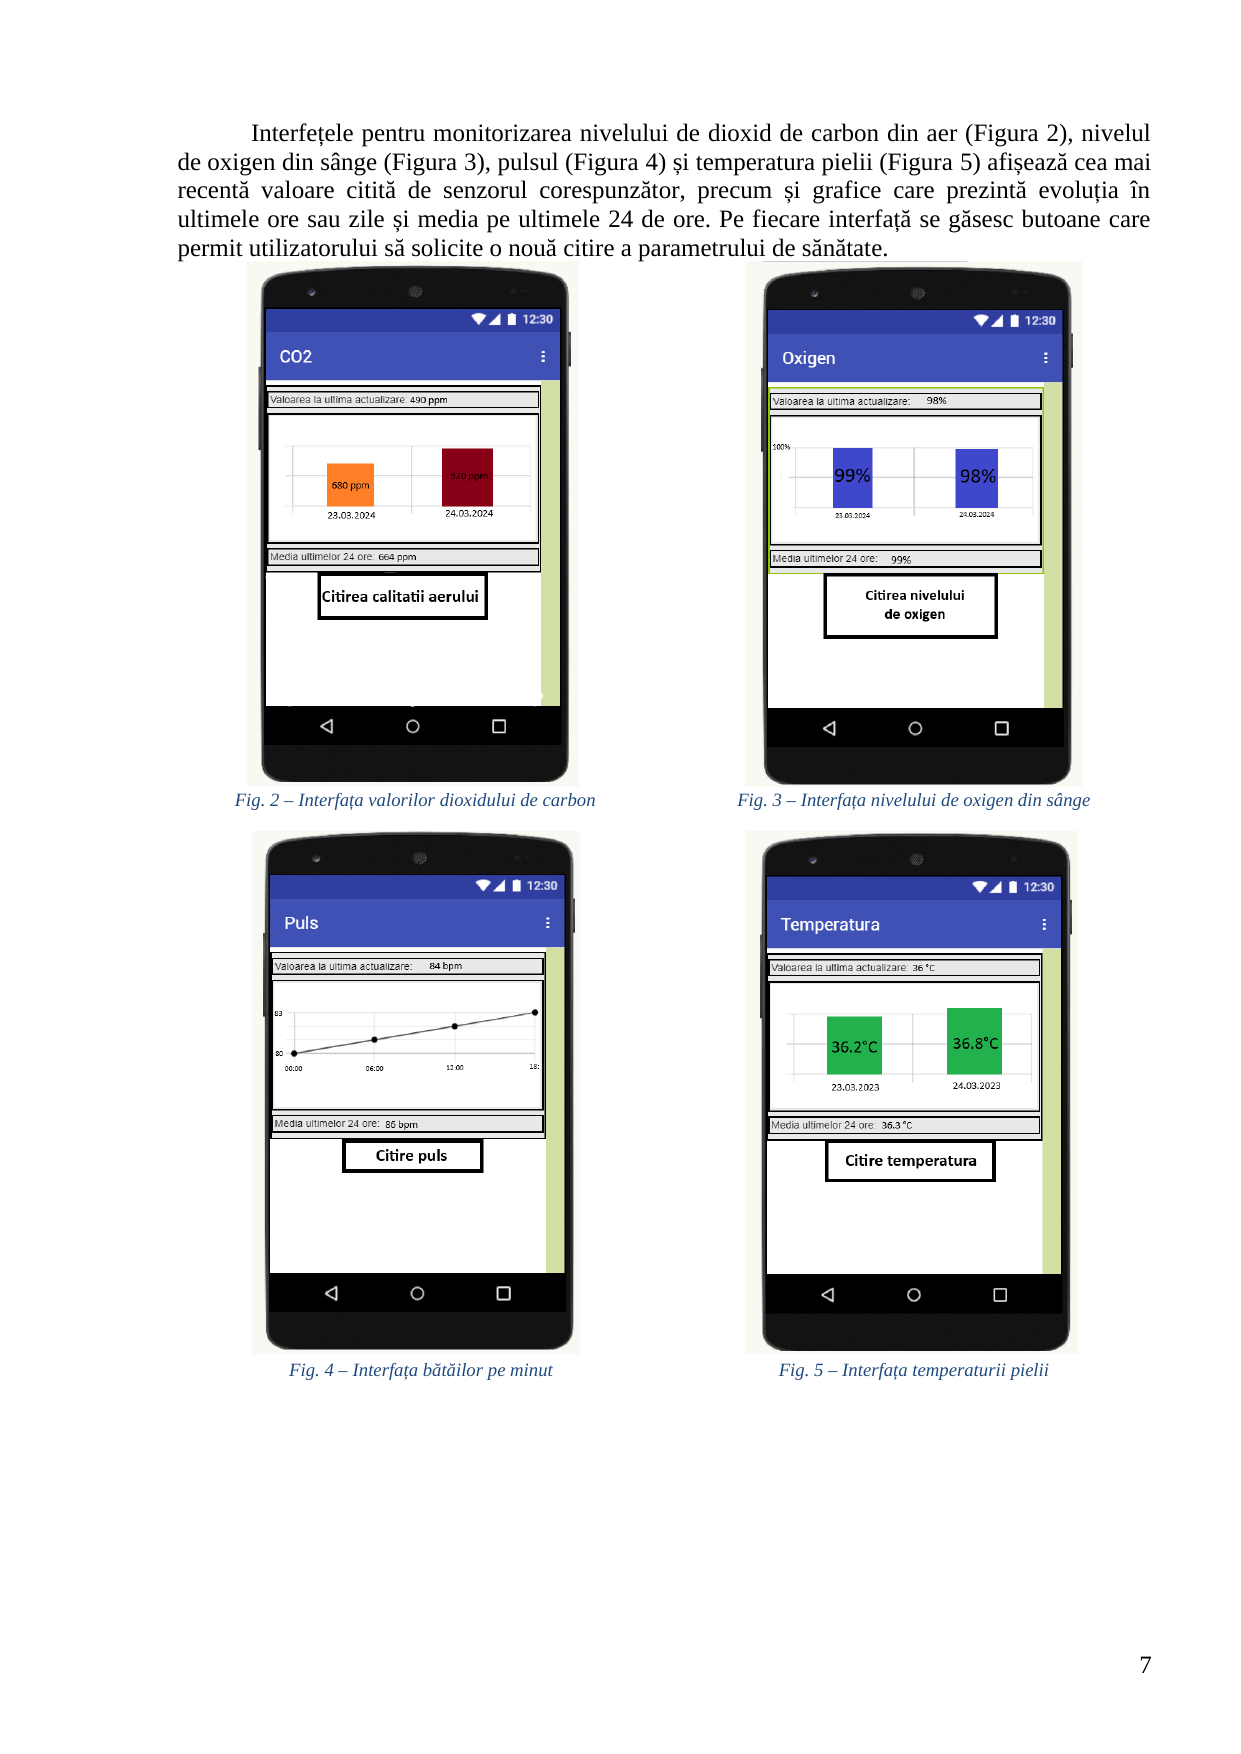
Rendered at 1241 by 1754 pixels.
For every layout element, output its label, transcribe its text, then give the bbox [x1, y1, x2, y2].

picture [745, 261, 1083, 787]
table_cell Fig. 5 – Interfața temperaturii pielii [665, 832, 1163, 1401]
picture [745, 831, 1083, 1357]
table_header Fig. 3 – Interfața nivelului de oxigen din sânge [665, 262, 1163, 832]
text Interfețele pentru monitorizarea nivelului de dioxid de carbon din aer (Figura 2), nivelul de oxigen din sânge (Figura 3), pulsul (Figura 4) și temperatura pielii (Figura 5) afișează cea mai recentă valoare citită de senzorul corespunzător, precum și grafice care prezintă evoluția în ultimele ore sau zile și media pe ultimele 24 de ore. Pe fiecare interfață se găsesc butoane care permit utilizatorului să solicite o nouă citire a parametrului de sănătate. [177, 118, 1152, 262]
picture [252, 831, 590, 1357]
table_cell Fig. 4 – Interfața bătăilor pe minut [177, 832, 664, 1401]
table_header Fig. 2 – Interfața valorilor dioxidului de carbon [166, 262, 664, 832]
picture [246, 261, 584, 787]
